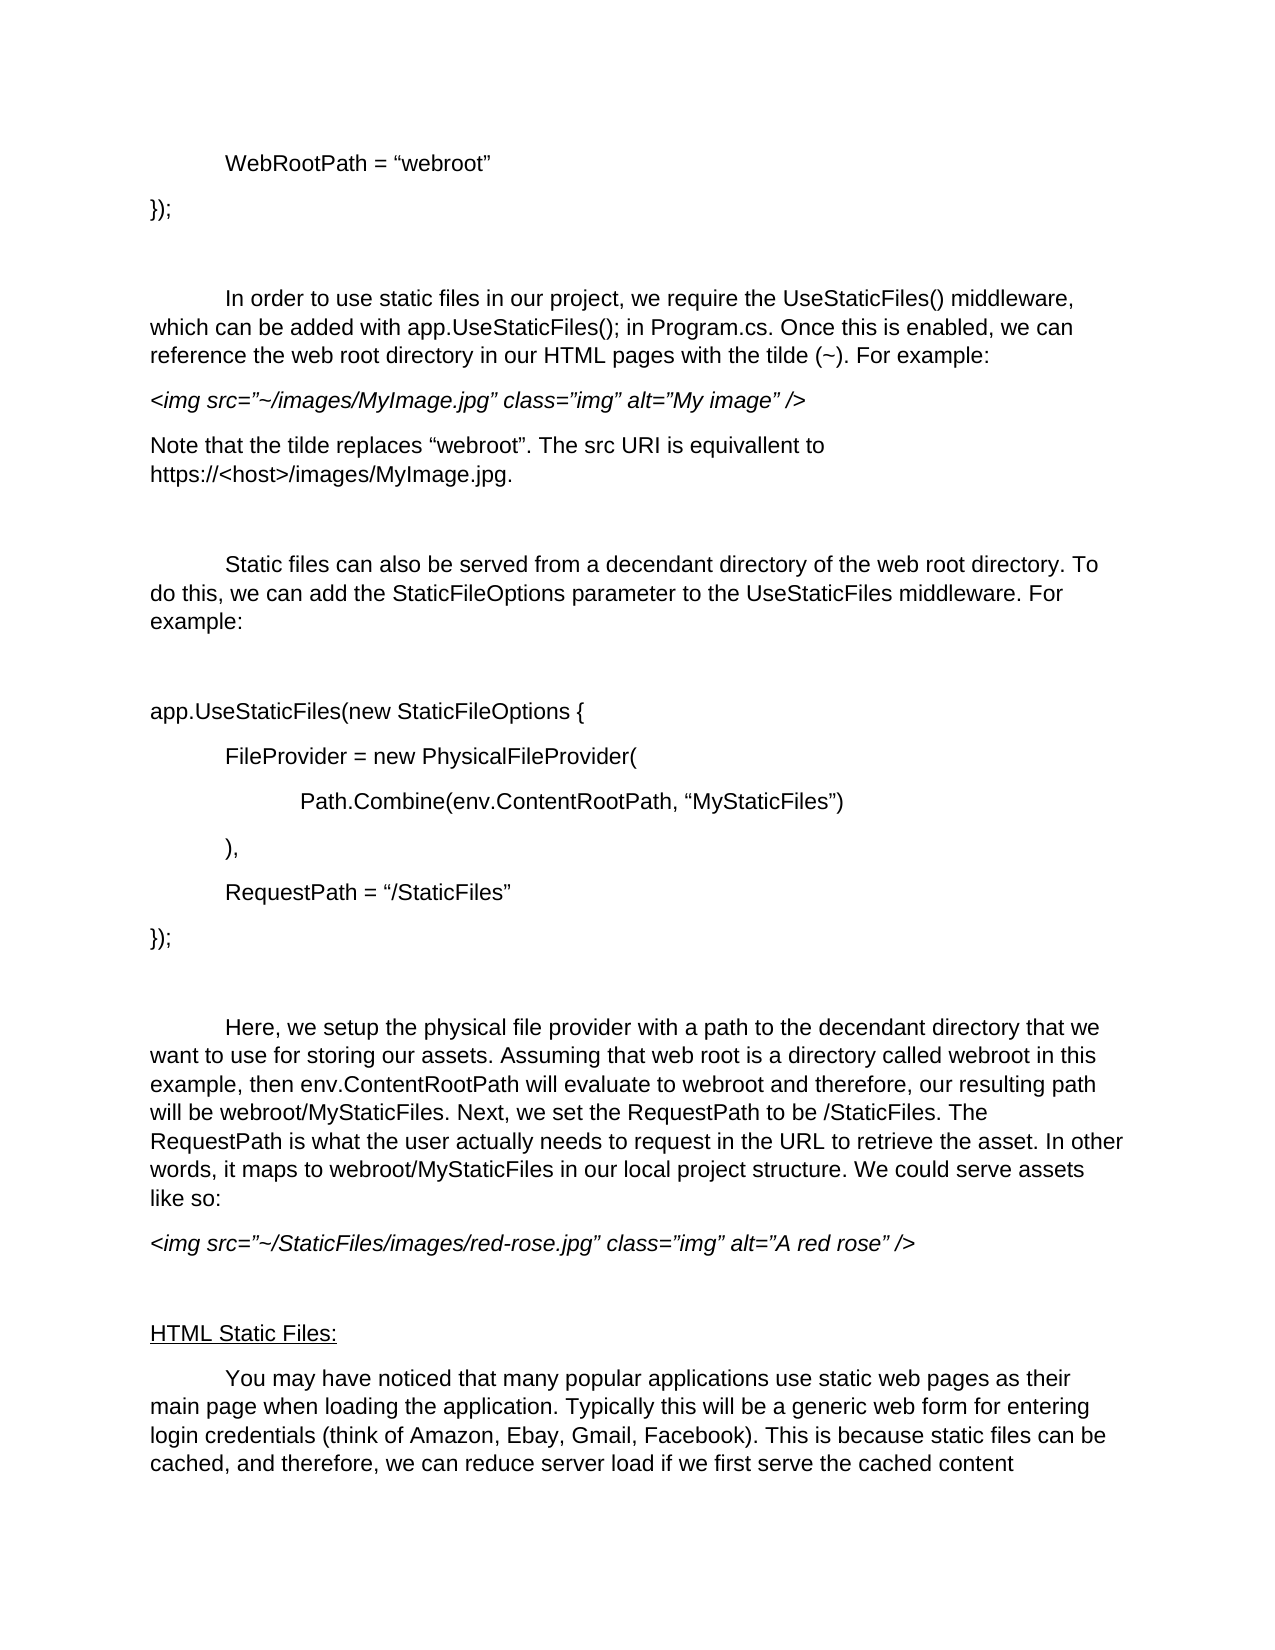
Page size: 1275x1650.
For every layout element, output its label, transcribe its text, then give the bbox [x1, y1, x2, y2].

text RequestPath = “/StaticFiles” [150, 878, 1125, 905]
text WebRootPath = “webroot” [150, 150, 1125, 176]
text }); [150, 195, 1125, 221]
text <img src=”~/StaticFiles/images/red-rose.jpg” class=”img” alt=”A red rose” /> [150, 1229, 1125, 1256]
text ), [150, 833, 1125, 860]
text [150, 1365, 1125, 1477]
text }); [150, 924, 1125, 950]
text <img src=”~/images/MyImage.jpg” class=”img” alt=”My image” /> [150, 387, 1125, 414]
text Static files can also be served from a decendant directory of the web root directory. To do this, we can add the StaticFileOptions parameter to the UseStaticFiles middleware. For example: [150, 551, 1125, 634]
text In order to use static files in our project, we require the UseStaticFiles() middleware, which can be added with app.UseStaticFiles(); in Program.cs. Once this is enabled, we can reference the web root directory in our HTML pages with the tilde (~). For example: [150, 285, 1125, 368]
text HTML Static Files: [150, 1320, 1125, 1346]
text Path.Combine(env.ContentRootPath, “MyStaticFiles”) [150, 788, 1125, 815]
text FileProvider = new PhysicalFileProvider( [150, 743, 1125, 769]
text Here, we setup the physical file provider with a path to the decendant directory that we want to use for storing our assets. Assuming that web root is a directory called webroot in this example, then env.ContentRootPath will evaluate to webroot and therefore, our resulting path will be webroot/MyStaticFiles. Next, we set the RequestPath to be /StaticFiles. The RequestPath is what the user actually needs to request in the URL to retrieve the asset. In other words, it maps to webroot/MyStaticFiles in our local project structure. We could serve assets like so: [150, 1014, 1125, 1211]
text Note that the tilde replaces “webroot”. The src URI is equivallent to https://<host>/images/MyImage.jpg. [150, 432, 1125, 487]
text app.UseStaticFiles(new StaticFileOptions { [150, 698, 1125, 724]
